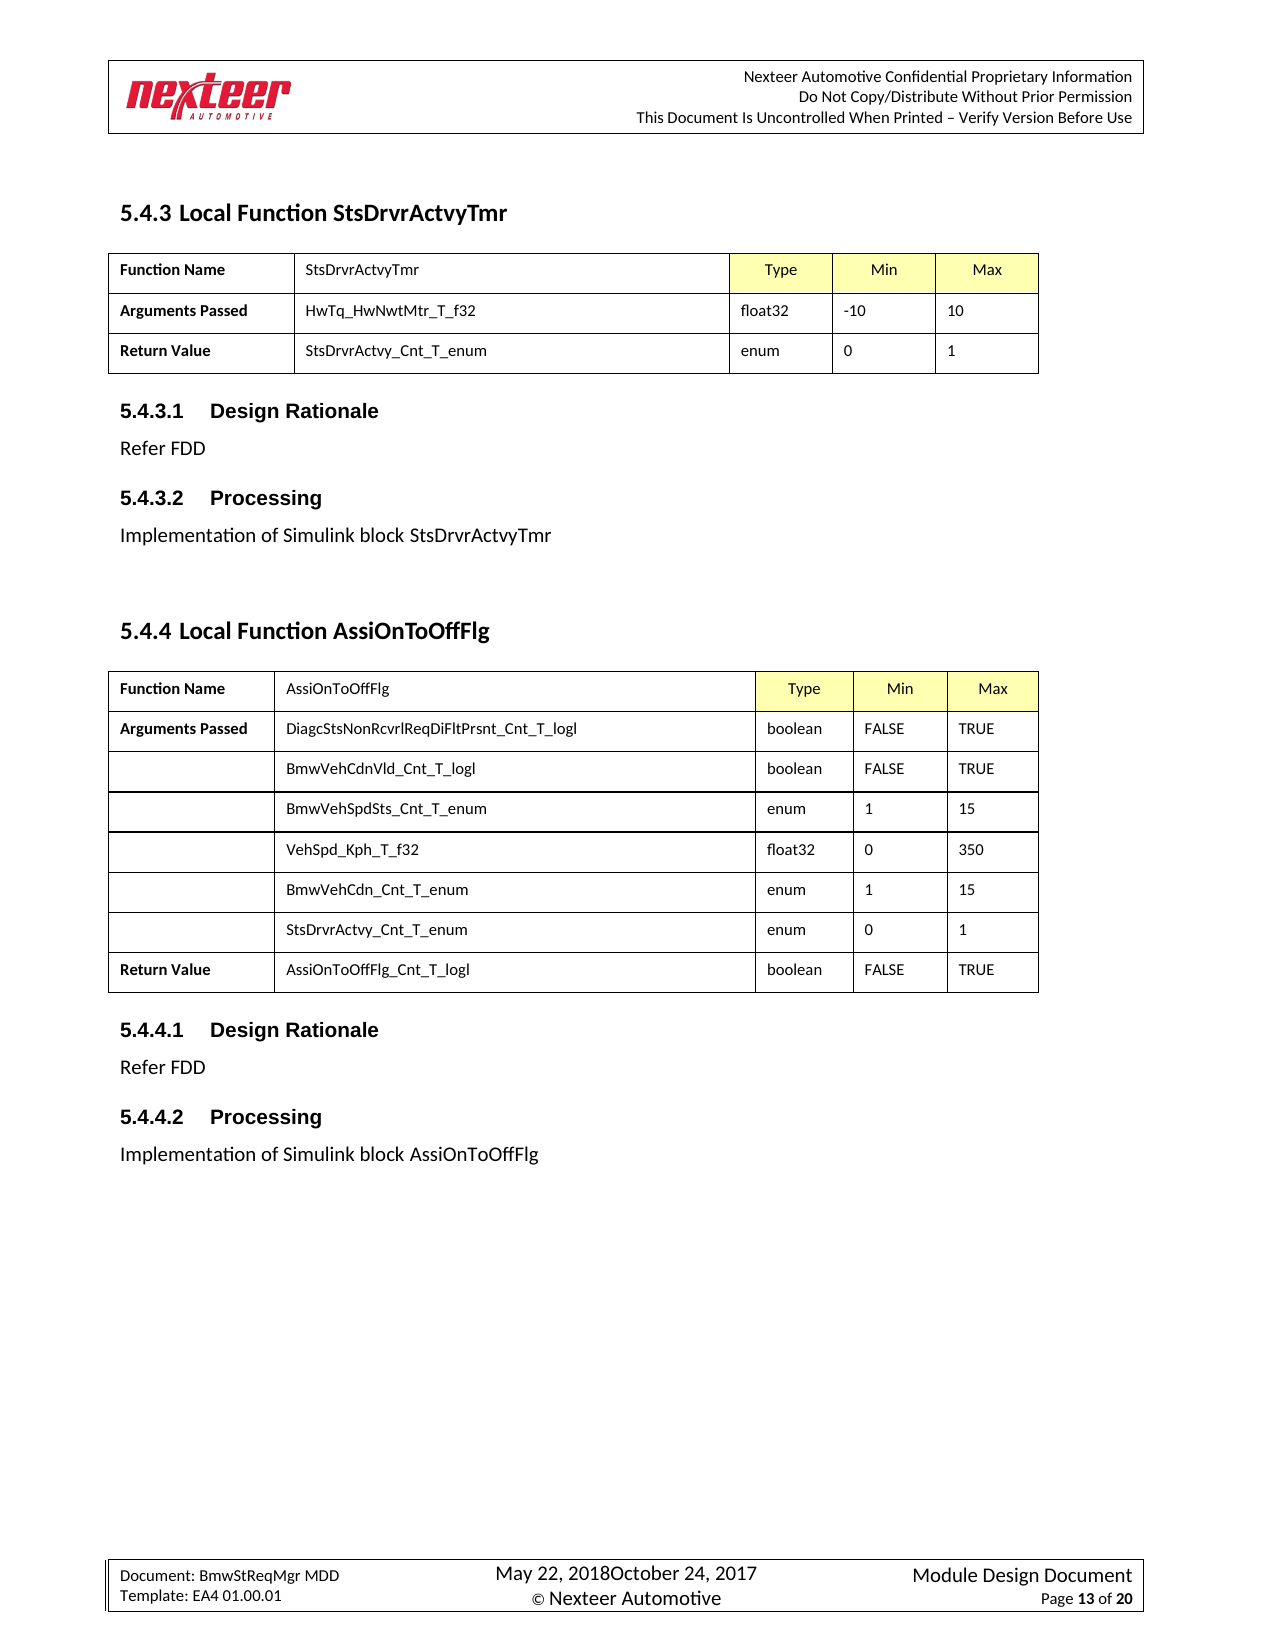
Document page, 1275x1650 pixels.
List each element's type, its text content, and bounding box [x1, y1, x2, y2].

table_cell float32 [730, 294, 832, 333]
table_header Max [936, 254, 1038, 292]
table_cell FALSE [854, 752, 947, 791]
table_cell FALSE [854, 953, 947, 992]
text Refer FDD [120, 1054, 1155, 1080]
table_cell [109, 913, 274, 952]
text Implementation of Simulink block AssiOnToOffFlg [120, 1141, 1155, 1167]
table_cell boolean [756, 752, 853, 791]
table_header Type [730, 254, 832, 292]
picture [120, 61, 295, 133]
table_cell boolean [756, 712, 853, 751]
table_cell Return Value [109, 953, 274, 992]
subtitle Local Function StsDrvrActvyTmr [120, 197, 1155, 227]
table_cell Arguments Passed [109, 294, 294, 333]
subtitle Processing [120, 486, 1155, 509]
table_header Type [756, 672, 853, 711]
table_cell [109, 752, 274, 791]
subtitle Local Function AssiOnToOffFlg [120, 616, 1155, 646]
table_cell 0 [854, 913, 947, 952]
table_cell 0 [833, 334, 935, 373]
table_cell -10 [833, 294, 935, 333]
table_cell [109, 793, 274, 831]
text Refer FDD [120, 435, 1155, 461]
table_cell 15 [948, 873, 1038, 912]
table_cell StsDrvrActvy_Cnt_T_enum [295, 334, 729, 373]
table_cell 0 [854, 833, 947, 872]
table_cell StsDrvrActvy_Cnt_T_enum [275, 913, 755, 952]
table_header Function Name [109, 672, 274, 711]
table_cell 1 [854, 793, 947, 831]
table_header Min [854, 672, 947, 711]
table_cell DiagcStsNonRcvrlReqDiFltPrsnt_Cnt_T_logl [275, 712, 755, 751]
table_cell float32 [756, 833, 853, 872]
table_cell BmwVehSpdSts_Cnt_T_enum [275, 793, 755, 831]
table_cell Return Value [109, 334, 294, 373]
text Implementation of Simulink block StsDrvrActvyTmr [120, 522, 1155, 547]
table_header Min [833, 254, 935, 292]
table_cell BmwVehCdn_Cnt_T_enum [275, 873, 755, 912]
table_cell enum [756, 873, 853, 912]
subtitle Processing [120, 1105, 1155, 1129]
table_cell HwTq_HwNwtMtr_T_f32 [295, 294, 729, 333]
table_cell Arguments Passed [109, 712, 274, 751]
table_cell FALSE [854, 712, 947, 751]
table_cell enum [730, 334, 832, 373]
table_cell enum [756, 793, 853, 831]
table_cell boolean [756, 953, 853, 992]
table_header AssiOnToOffFlg [275, 672, 755, 711]
table_header Function Name [109, 254, 294, 292]
table_cell 350 [948, 833, 1038, 872]
table_cell [109, 833, 274, 872]
subtitle Design Rationale [120, 1018, 1155, 1042]
table_cell enum [756, 913, 853, 952]
table_cell TRUE [948, 752, 1038, 791]
table_cell VehSpd_Kph_T_f32 [275, 833, 755, 872]
table_cell TRUE [948, 953, 1038, 992]
subtitle Design Rationale [120, 399, 1155, 423]
table_cell 1 [948, 913, 1038, 952]
table_cell 1 [854, 873, 947, 912]
table_cell TRUE [948, 712, 1038, 751]
table_header Max [948, 672, 1038, 711]
table_cell [109, 873, 274, 912]
table_header StsDrvrActvyTmr [295, 254, 729, 292]
table_cell 15 [948, 793, 1038, 831]
table_cell BmwVehCdnVld_Cnt_T_logl [275, 752, 755, 791]
table_cell 1 [936, 334, 1038, 373]
table_cell AssiOnToOffFlg_Cnt_T_logl [275, 953, 755, 992]
table_cell 10 [936, 294, 1038, 333]
